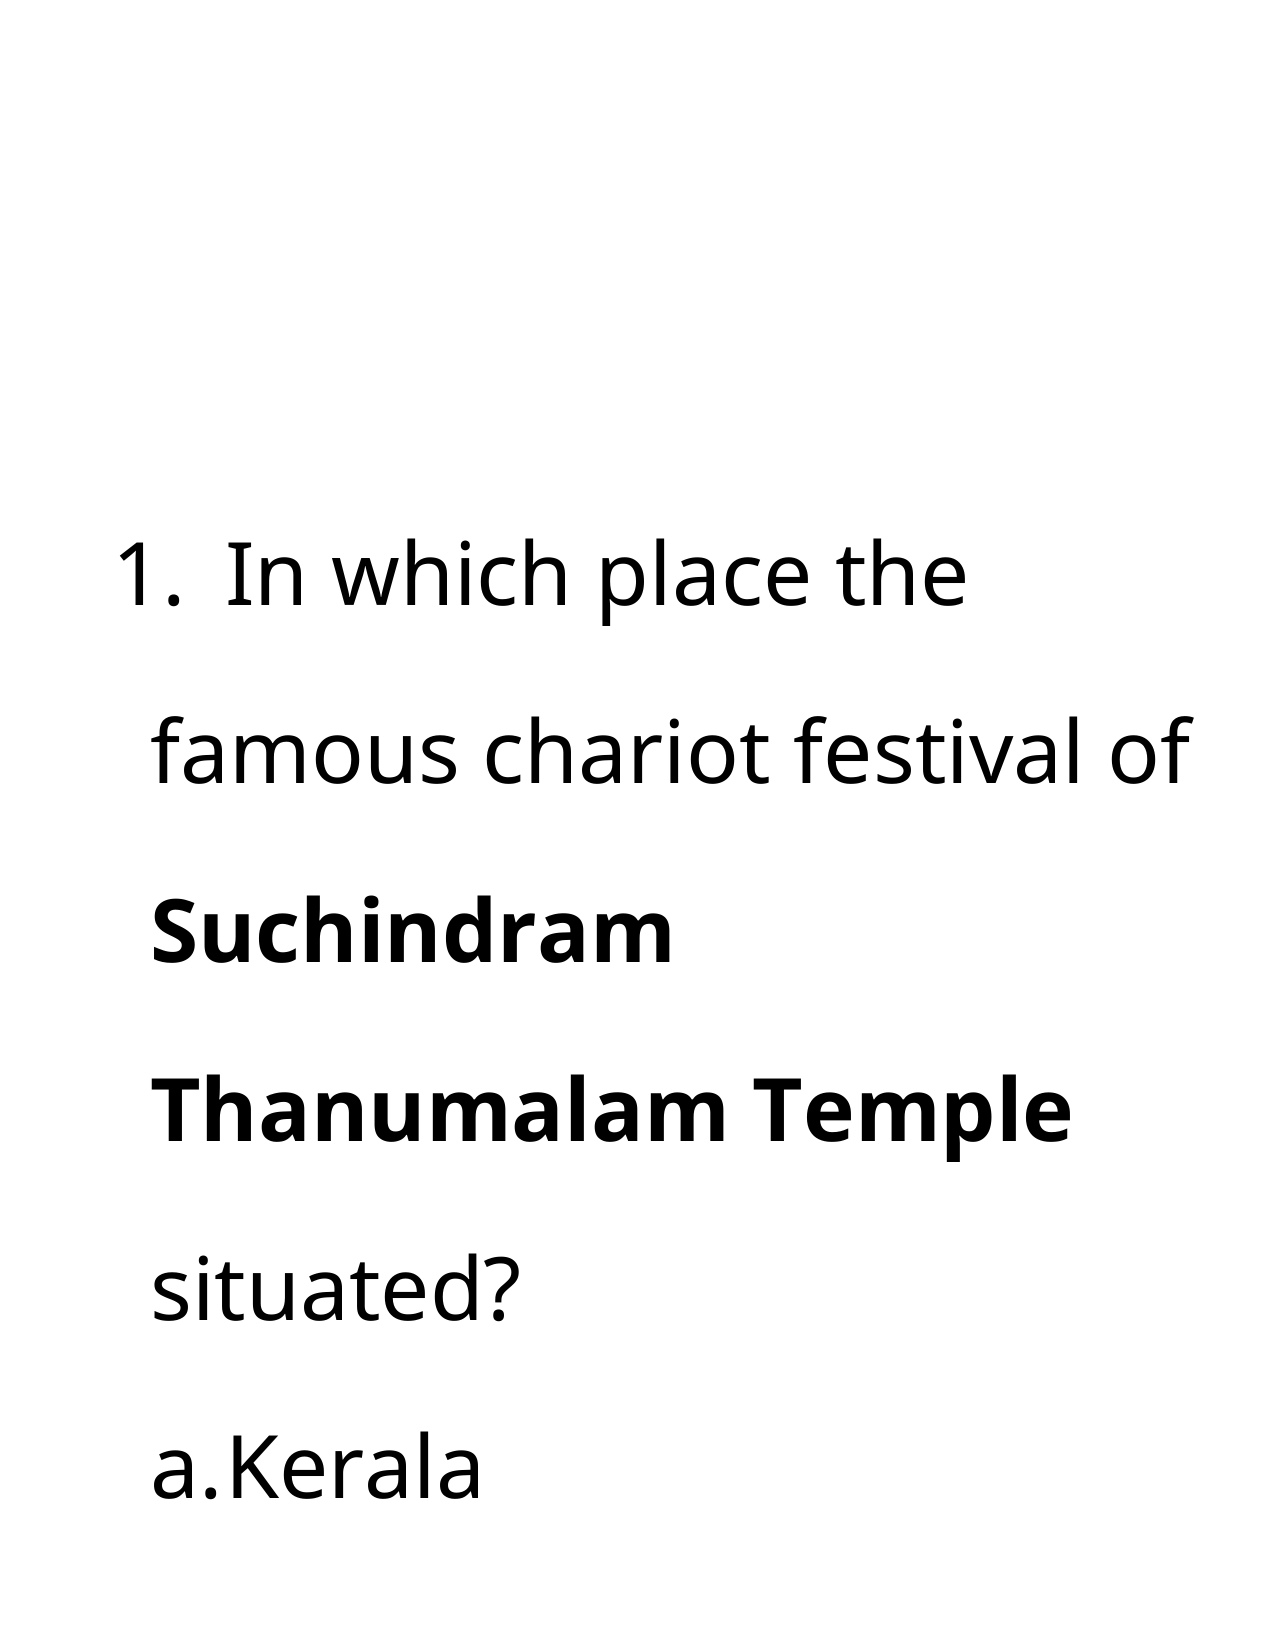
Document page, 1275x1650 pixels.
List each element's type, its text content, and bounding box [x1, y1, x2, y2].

list In which place the famous chariot festival of Suchindram Thanumalam Temple situated? [112, 512, 1200, 1346]
list Kerala [150, 1405, 1200, 1524]
